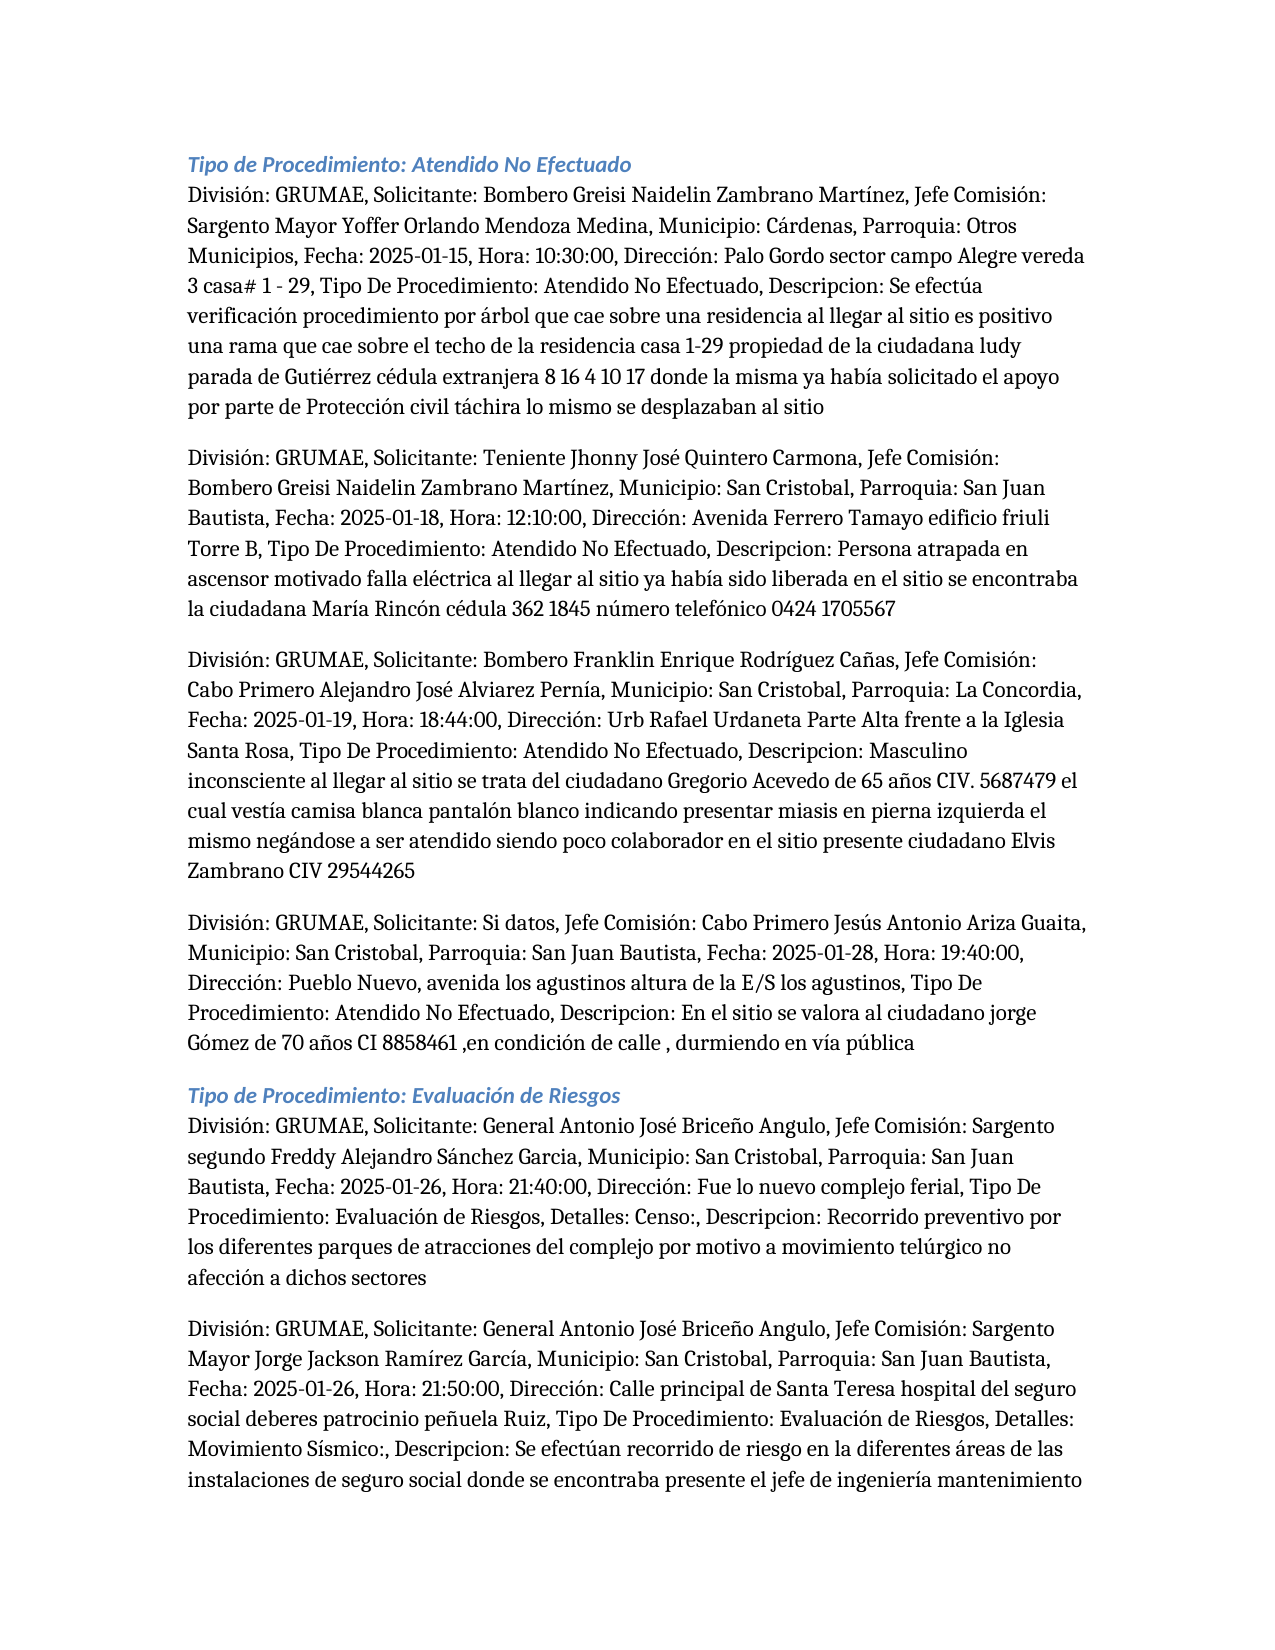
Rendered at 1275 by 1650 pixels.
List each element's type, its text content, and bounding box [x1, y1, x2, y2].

text División: GRUMAE, Solicitante: General Antonio José Briceño Angulo, Jefe Comisión: Sargento segundo Freddy Alejandro Sánchez Garcia, Municipio: San Cristobal, Parroquia: San Juan Bautista, Fecha: 2025-01-26, Hora: 21:40:00, Dirección: Fue lo nuevo complejo ferial, Tipo De Procedimiento: Evaluación de Riesgos, Detalles: Censo:, Descripcion: Recorrido preventivo por los diferentes parques de atracciones del complejo por motivo a movimiento telúrgico no afección a dichos sectores [187, 1113, 1087, 1291]
text División: GRUMAE, Solicitante: Bombero Greisi Naidelin Zambrano Martínez, Jefe Comisión: Sargento Mayor Yoffer Orlando Mendoza Medina, Municipio: Cárdenas, Parroquia: Otros Municipios, Fecha: 2025-01-15, Hora: 10:30:00, Dirección: Palo Gordo sector campo Alegre vereda 3 casa# 1 - 29, Tipo De Procedimiento: Atendido No Efectuado, Descripcion: Se efectúa verificación procedimiento por árbol que cae sobre una residencia al llegar al sitio es positivo una rama que cae sobre el techo de la residencia casa 1-29 propiedad de la ciudadana ludy parada de Gutiérrez cédula extranjera 8 16 4 10 17 donde la misma ya había solicitado el apoyo por parte de Protección civil táchira lo mismo se desplazaban al sitio [187, 182, 1087, 420]
subtitle Tipo de Procedimiento: Evaluación de Riesgos [187, 1081, 1087, 1109]
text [187, 1315, 1087, 1493]
subtitle Tipo de Procedimiento: Atendido No Efectuado [187, 150, 1087, 178]
text División: GRUMAE, Solicitante: Teniente Jhonny José Quintero Carmona, Jefe Comisión: Bombero Greisi Naidelin Zambrano Martínez, Municipio: San Cristobal, Parroquia: San Juan Bautista, Fecha: 2025-01-18, Hora: 12:10:00, Dirección: Avenida Ferrero Tamayo edificio friuli Torre B, Tipo De Procedimiento: Atendido No Efectuado, Descripcion: Persona atrapada en ascensor motivado falla eléctrica al llegar al sitio ya había sido liberada en el sitio se encontraba la ciudadana María Rincón cédula 362 1845 número telefónico 0424 1705567 [187, 445, 1087, 622]
text División: GRUMAE, Solicitante: Si datos, Jefe Comisión: Cabo Primero Jesús Antonio Ariza Guaita, Municipio: San Cristobal, Parroquia: San Juan Bautista, Fecha: 2025-01-28, Hora: 19:40:00, Dirección: Pueblo Nuevo, avenida los agustinos altura de la E/S los agustinos, Tipo De Procedimiento: Atendido No Efectuado, Descripcion: En el sitio se valora al ciudadano jorge Gómez de 70 años CI 8858461 ,en condición de calle , durmiendo en vía pública [187, 909, 1087, 1056]
text División: GRUMAE, Solicitante: Bombero Franklin Enrique Rodríguez Cañas, Jefe Comisión: Cabo Primero Alejandro José Alviarez Pernía, Municipio: San Cristobal, Parroquia: La Concordia, Fecha: 2025-01-19, Hora: 18:44:00, Dirección: Urb Rafael Urdaneta Parte Alta frente a la Iglesia Santa Rosa, Tipo De Procedimiento: Atendido No Efectuado, Descripcion: Masculino inconsciente al llegar al sitio se trata del ciudadano Gregorio Acevedo de 65 años CIV. 5687479 el cual vestía camisa blanca pantalón blanco indicando presentar miasis en pierna izquierda el mismo negándose a ser atendido siendo poco colaborador en el sitio presente ciudadano Elvis Zambrano CIV 29544265 [187, 647, 1087, 884]
